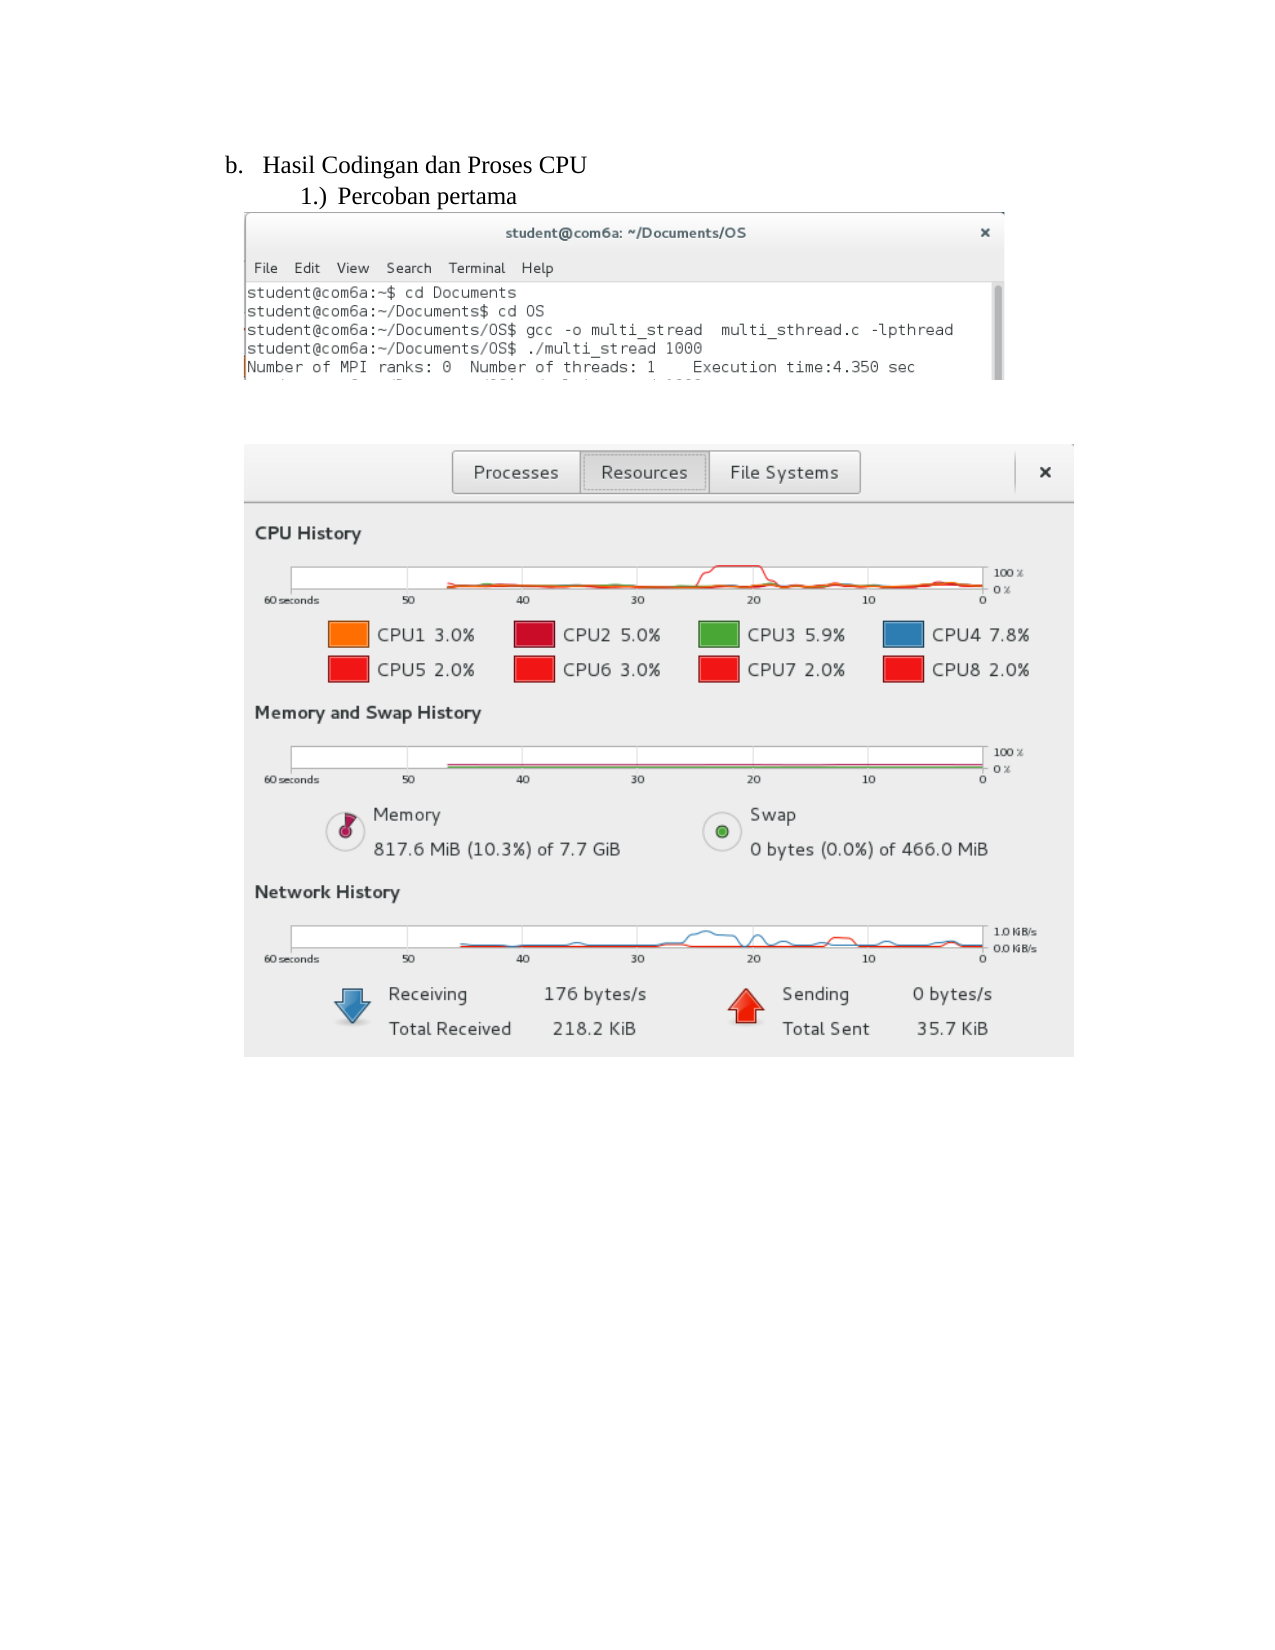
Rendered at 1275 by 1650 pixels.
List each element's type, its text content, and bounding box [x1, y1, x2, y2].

list Hasil Codingan dan Proses CPU [225, 150, 1125, 179]
picture [243, 212, 1005, 380]
picture [243, 444, 1074, 1057]
list Percoban pertama [300, 181, 1125, 210]
